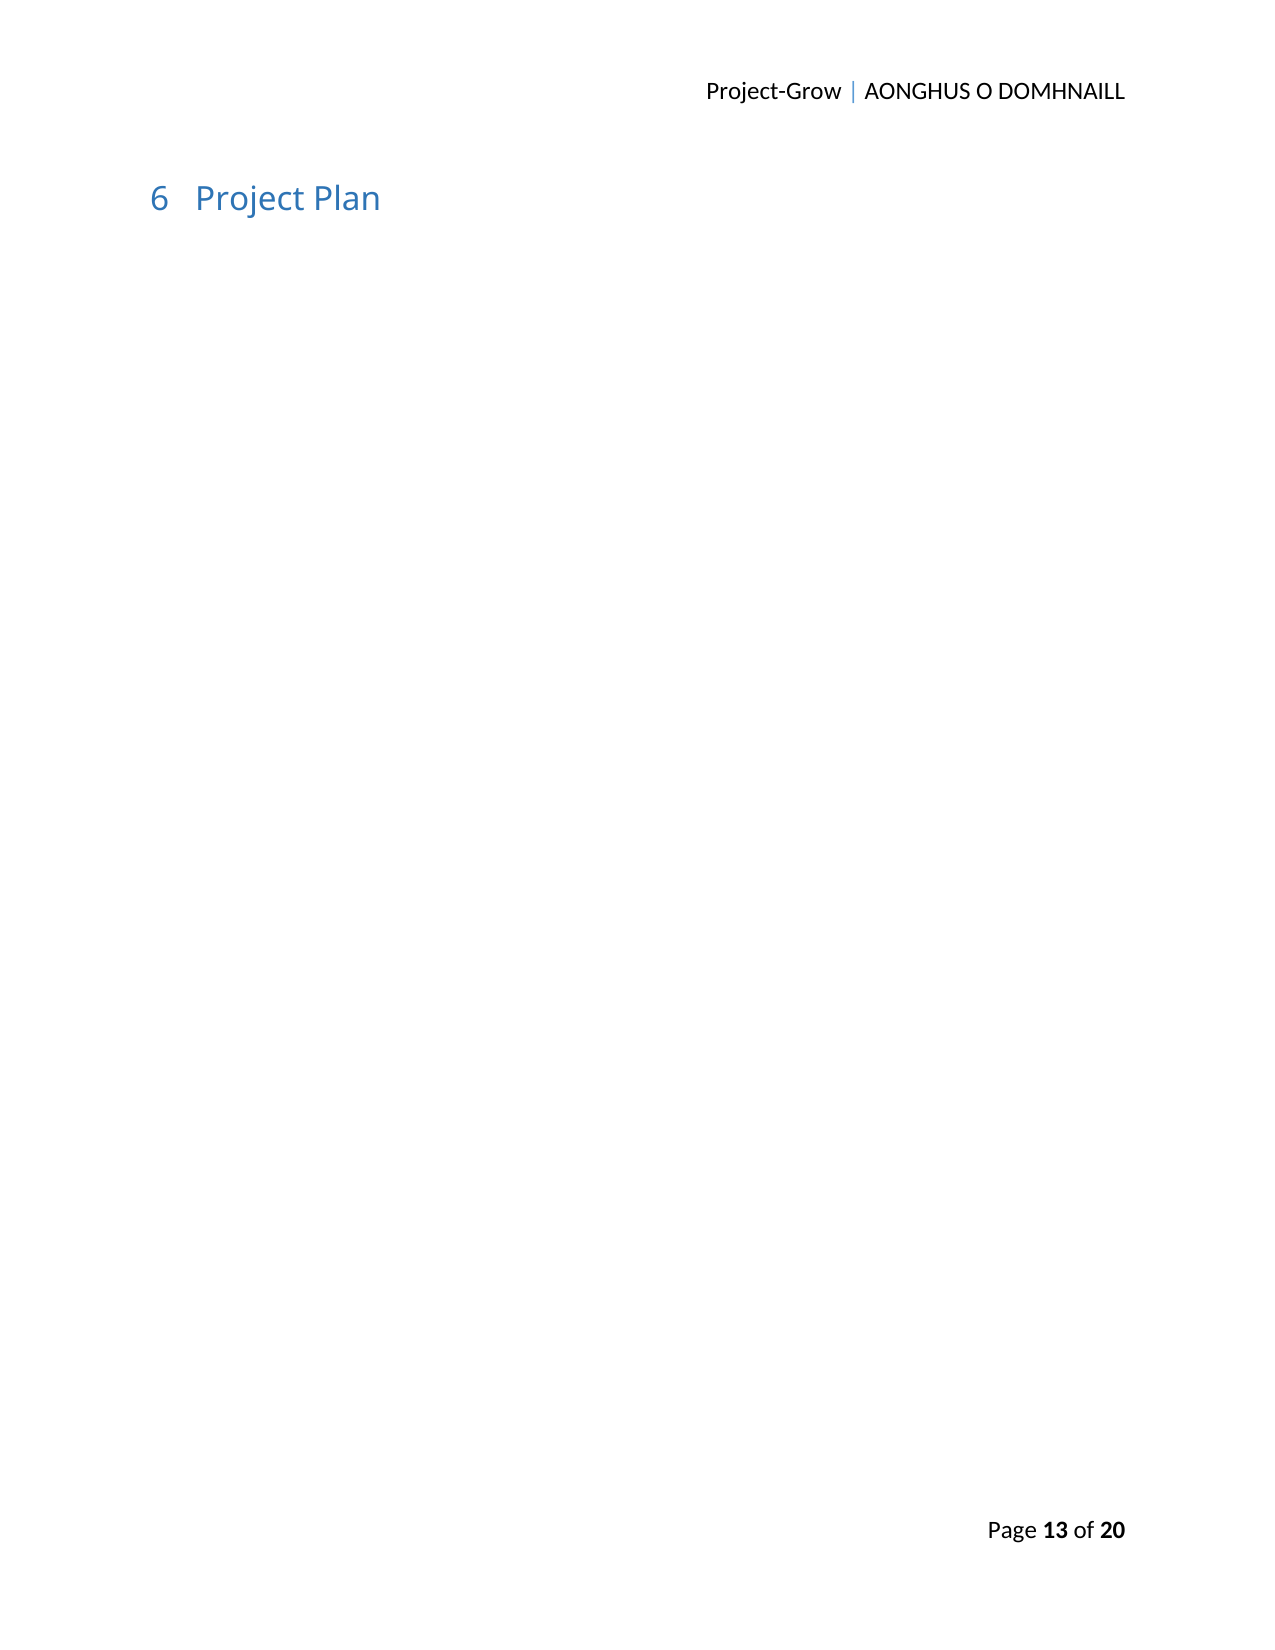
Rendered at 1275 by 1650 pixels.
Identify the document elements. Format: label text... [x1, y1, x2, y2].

subtitle Project Plan [150, 175, 1125, 220]
